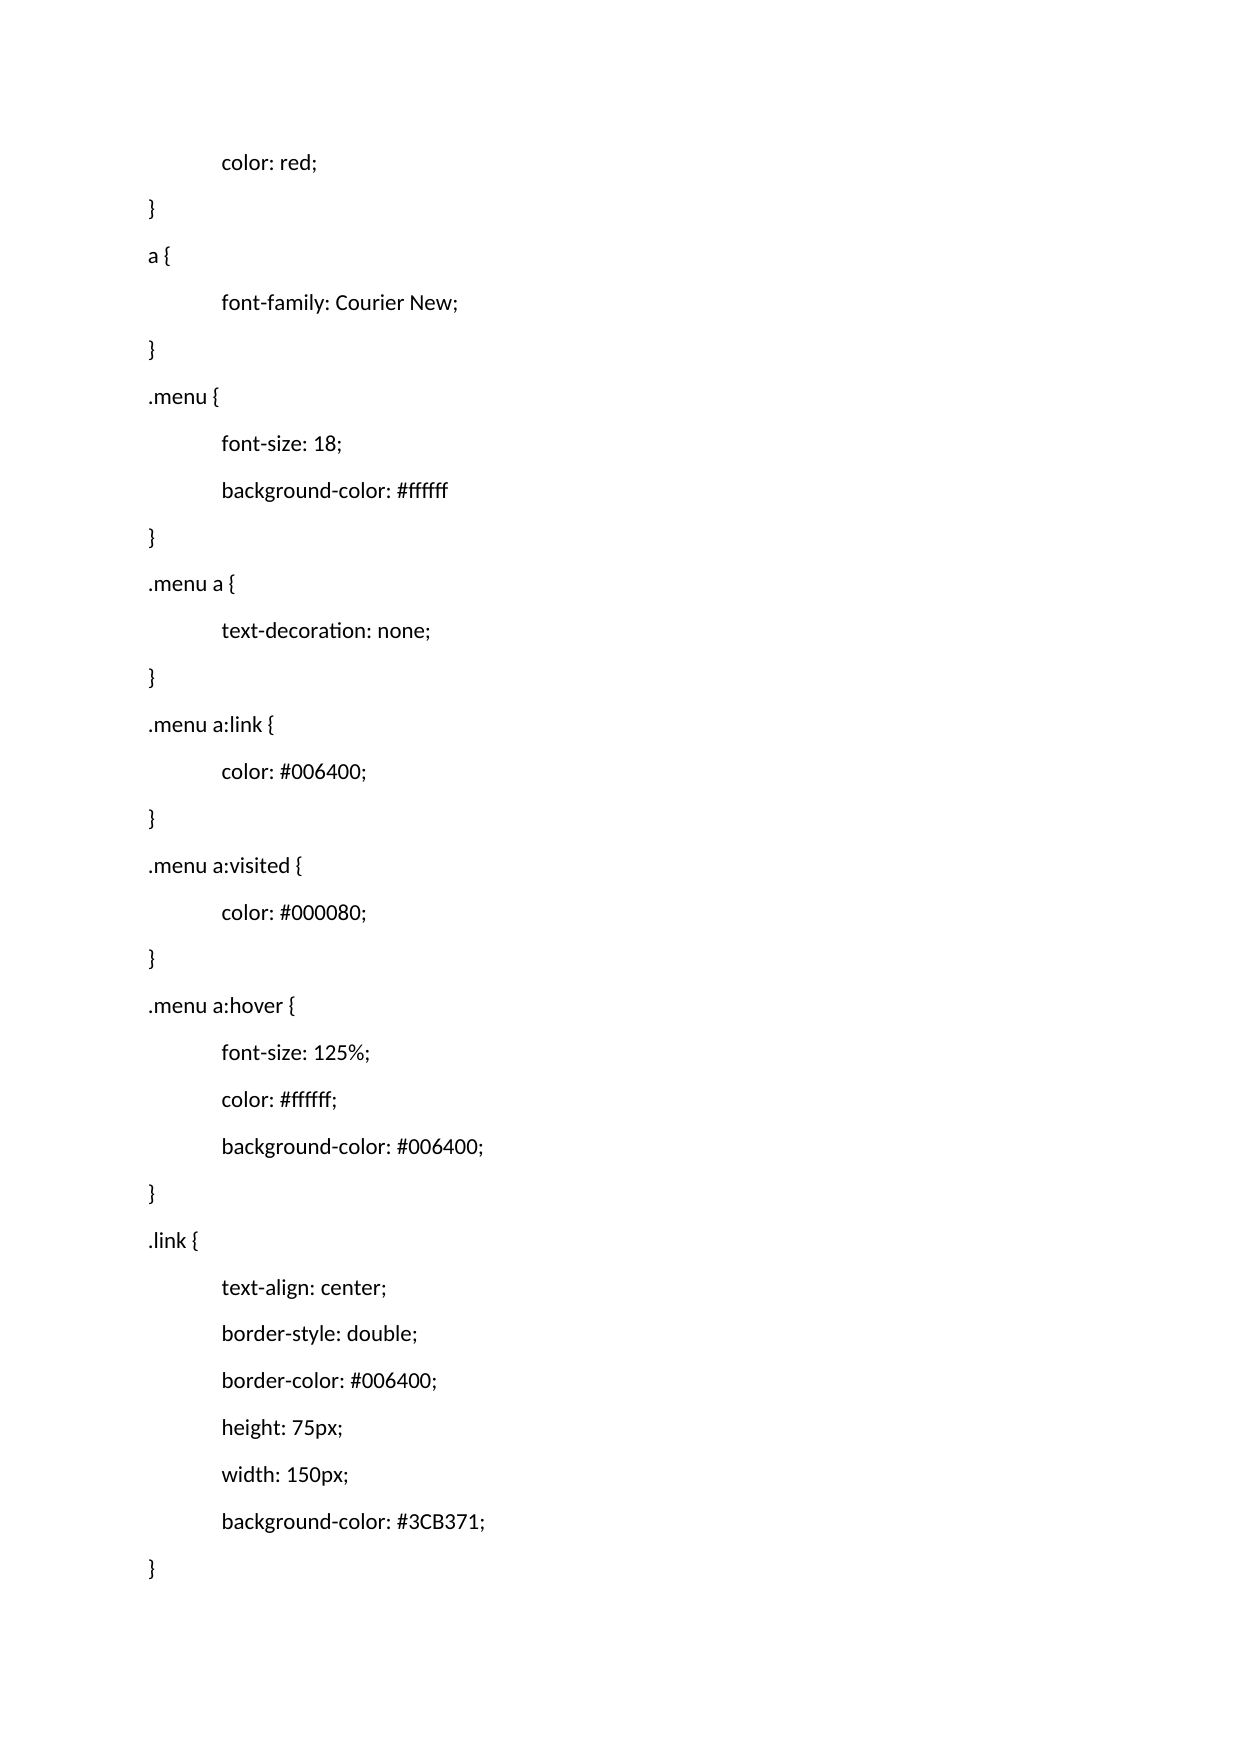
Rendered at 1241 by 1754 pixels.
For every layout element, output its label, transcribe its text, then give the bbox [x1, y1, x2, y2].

text text-decoration: none; [148, 616, 1093, 644]
text background-color: #006400; [148, 1132, 1093, 1160]
text font-size: 125%; [148, 1038, 1093, 1066]
text text-align: center; [148, 1273, 1093, 1301]
text color: #ffffff; [148, 1085, 1093, 1113]
text } [148, 944, 1093, 972]
text a { [148, 241, 1093, 269]
text height: 75px; [148, 1413, 1093, 1441]
text } [148, 194, 1093, 222]
text color: #006400; [148, 757, 1093, 785]
text font-family: Courier New; [148, 288, 1093, 316]
text .menu a { [148, 569, 1093, 597]
text } [148, 523, 1093, 551]
text width: 150px; [148, 1460, 1093, 1488]
text color: red; [148, 148, 1093, 176]
text } [148, 804, 1093, 832]
text .menu a:hover { [148, 991, 1093, 1019]
text background-color: #3CB371; [148, 1507, 1093, 1535]
text border-color: #006400; [148, 1366, 1093, 1394]
text border-style: double; [148, 1319, 1093, 1347]
text font-size: 18; [148, 429, 1093, 457]
text .menu a:visited { [148, 851, 1093, 879]
text color: #000080; [148, 898, 1093, 926]
text } [148, 1554, 1093, 1582]
text } [148, 335, 1093, 363]
text background-color: #ffffff [148, 476, 1093, 504]
text .menu { [148, 382, 1093, 410]
text .menu a:link { [148, 710, 1093, 738]
text } [148, 663, 1093, 691]
text } [148, 1179, 1093, 1207]
text .link { [148, 1226, 1093, 1254]
